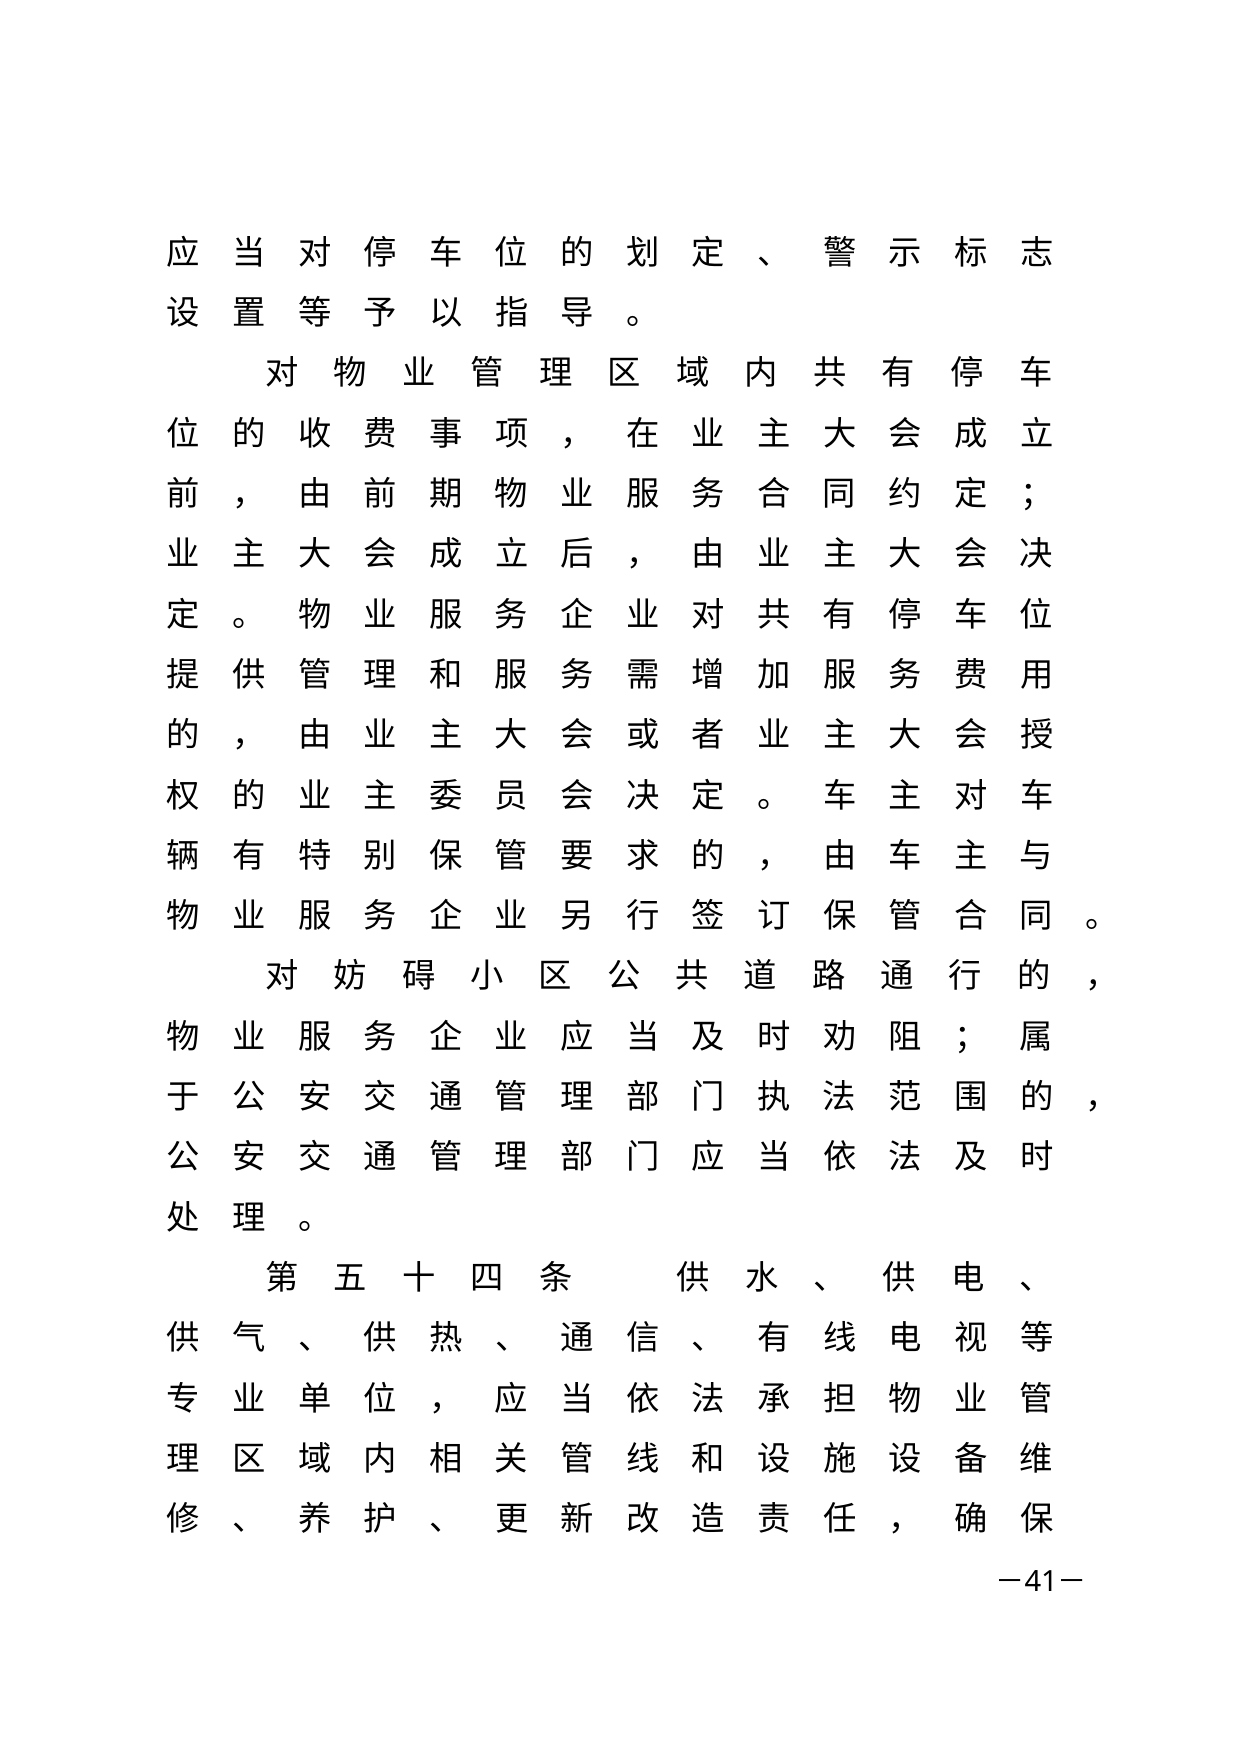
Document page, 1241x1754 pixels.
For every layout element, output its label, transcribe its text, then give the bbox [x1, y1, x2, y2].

text 对妨碍小区公共道路通行的，物业服务企业应当及时劝阻；属于公安交通管理部门执法范围的，公安交通管理部门应当依法及时处理。 [167, 943, 1085, 1245]
text 第五十四条 供水、供电、供气、供热、通信、有线电视等专业单位，应当依法承担物业管理区域内相关管线和设施设备维修、养护、更新改造责任，确保物业管理区域内共有设施设备的安全运转和正常使用。相邻的业主和非业主使用人应当对共用部位、共用设施设备的维修、养护、更新改造予以配合。 [167, 1245, 1085, 1546]
text 对物业管理区域内共有停车位的收费事项，在业主大会成立前，由前期物业服务合同约定；业主大会成立后，由业主大会决定。物业服务企业对共有停车位提供管理和服务需增加服务费用的，由业主大会或者业主大会授权的业主委员会决定。车主对车辆有特别保管要求的，由车主与物业服务企业另行签订保管合同。 [167, 340, 1085, 943]
text 第五十三条 物业交付使用后，在符合有关法律、法规的情况下，可以利用物业管理区域内的共用部位或者其他场地划定共有车位。公安、消防、规划部门应当对停车位的划定、警示标志设置等予以指导。 [167, 219, 1085, 340]
